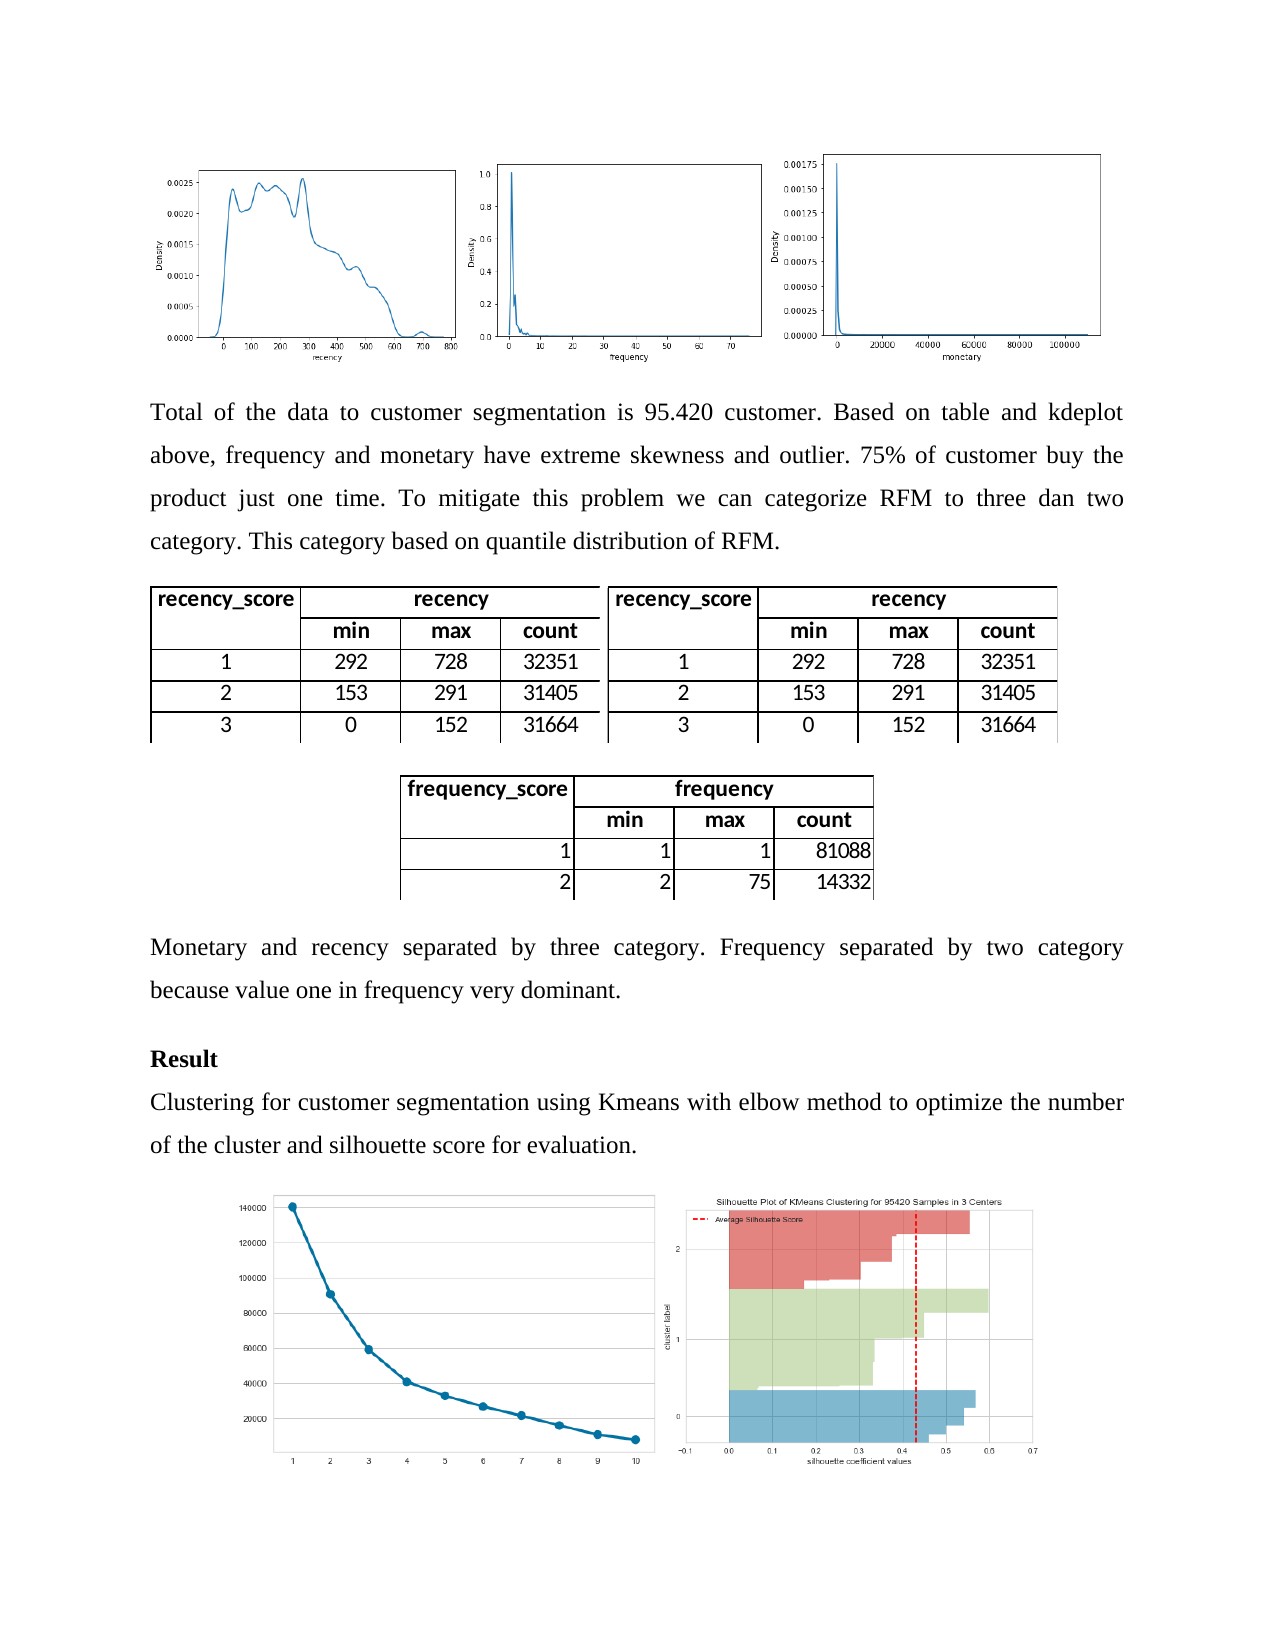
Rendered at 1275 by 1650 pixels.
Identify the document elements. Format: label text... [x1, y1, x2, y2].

picture [150, 150, 1105, 366]
picture [232, 1189, 1043, 1471]
text Clustering for customer segmentation using Kmeans with elbow method to optimize the number of the cluster and silhouette score for evaluation. [150, 1087, 1125, 1159]
text Total of the data to customer segmentation is 95.420 customer. Based on table and kdeplot above, frequency and monetary have extreme skewness and outlier. 75% of customer buy the product just one time. To mitigate this problem we can categorize RFM to three dan two category. This category based on quantile distribution of RFM. [150, 397, 1125, 555]
subtitle Result [150, 1044, 1125, 1072]
text Monetary and recency separated by three category. Frequency separated by two category because value one in frequency very dominant. [150, 932, 1125, 1004]
